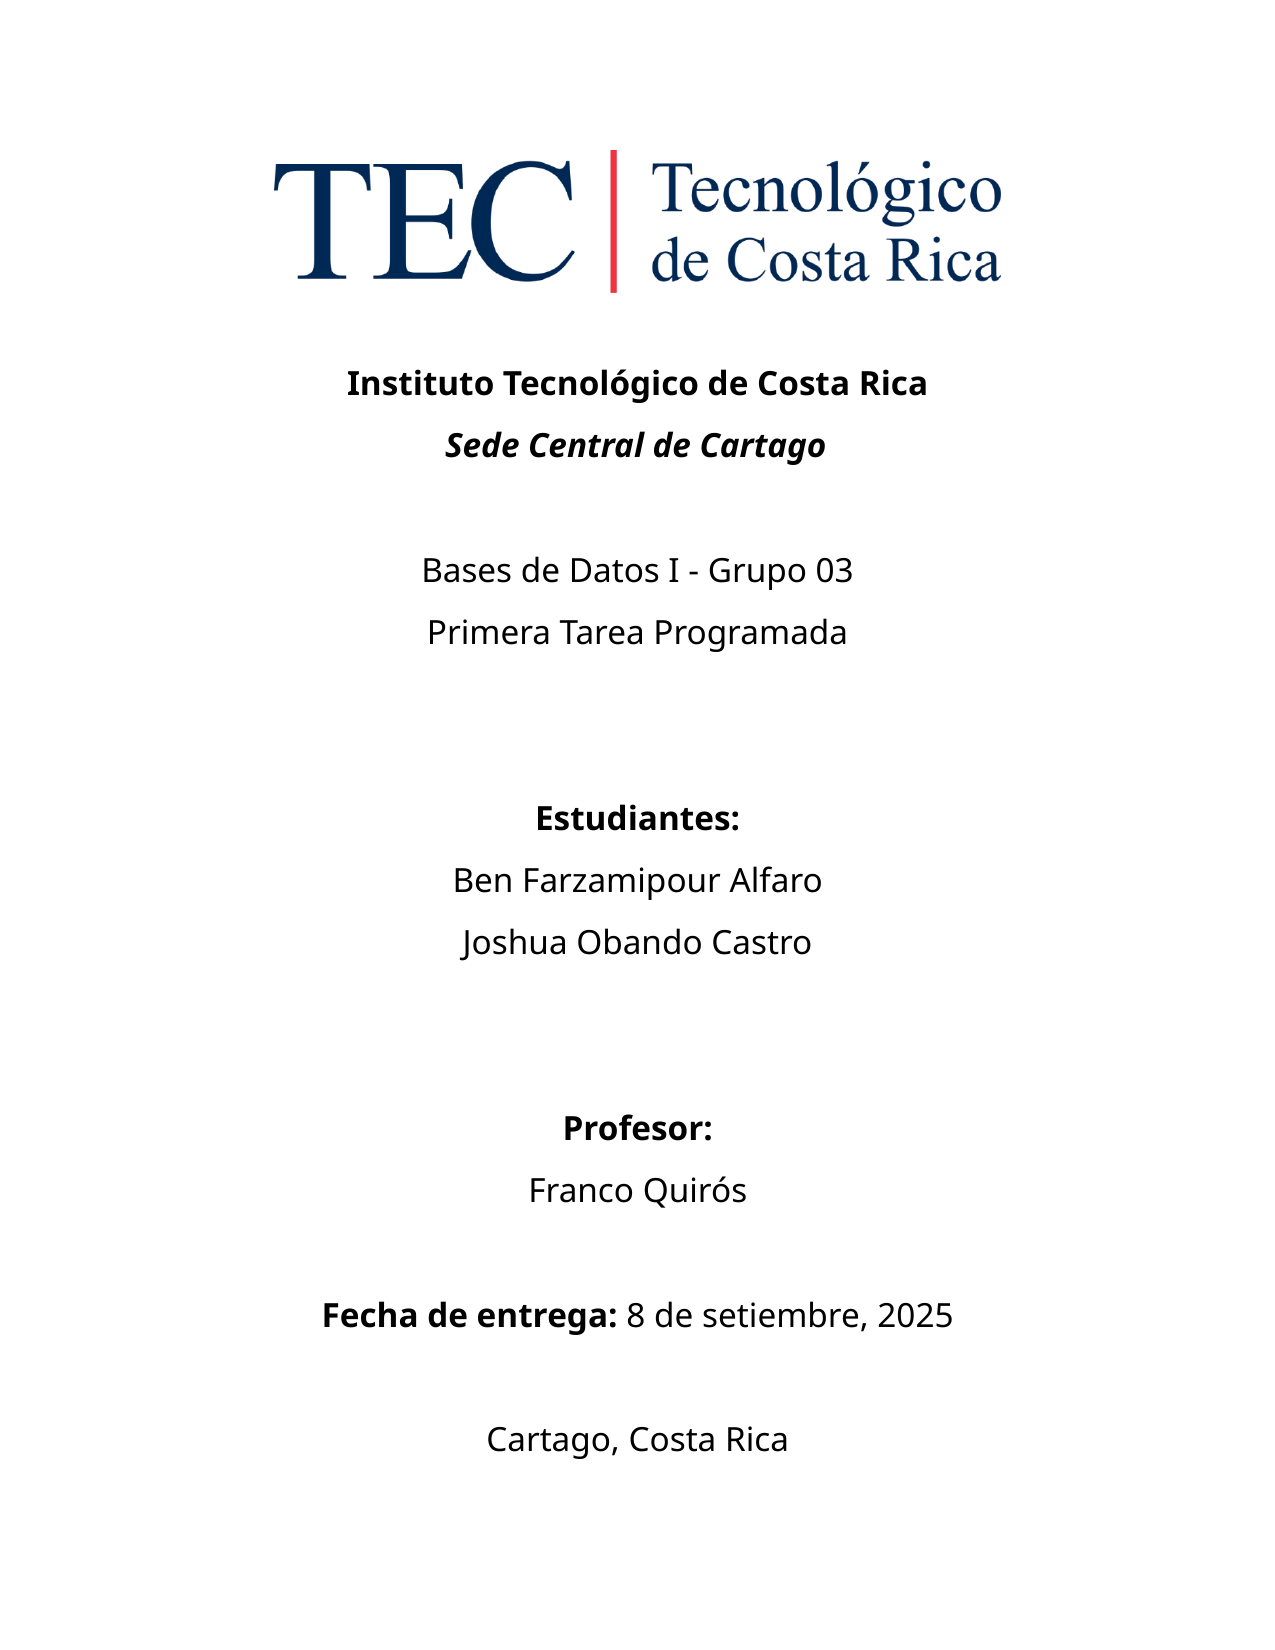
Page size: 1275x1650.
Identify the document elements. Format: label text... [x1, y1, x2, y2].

text Primera Tarea Programada [150, 608, 1125, 654]
text Joshua Obando Castro [150, 919, 1125, 964]
text Ben Farzamipour Alfaro [150, 857, 1125, 902]
text Franco Quirós [150, 1167, 1125, 1213]
picture [274, 150, 1001, 293]
text Estudiantes: [150, 795, 1125, 840]
text Bases de Datos I - Grupo 03 [150, 546, 1125, 592]
text Profesor: [150, 1105, 1125, 1151]
text Cartago, Costa Rica [150, 1416, 1125, 1461]
text Fecha de entrega: 8 de setiembre, 2025 [150, 1291, 1125, 1337]
text Instituto Tecnológico de Costa Rica [150, 360, 1125, 406]
text Sede Central de Cartago [150, 422, 1125, 468]
